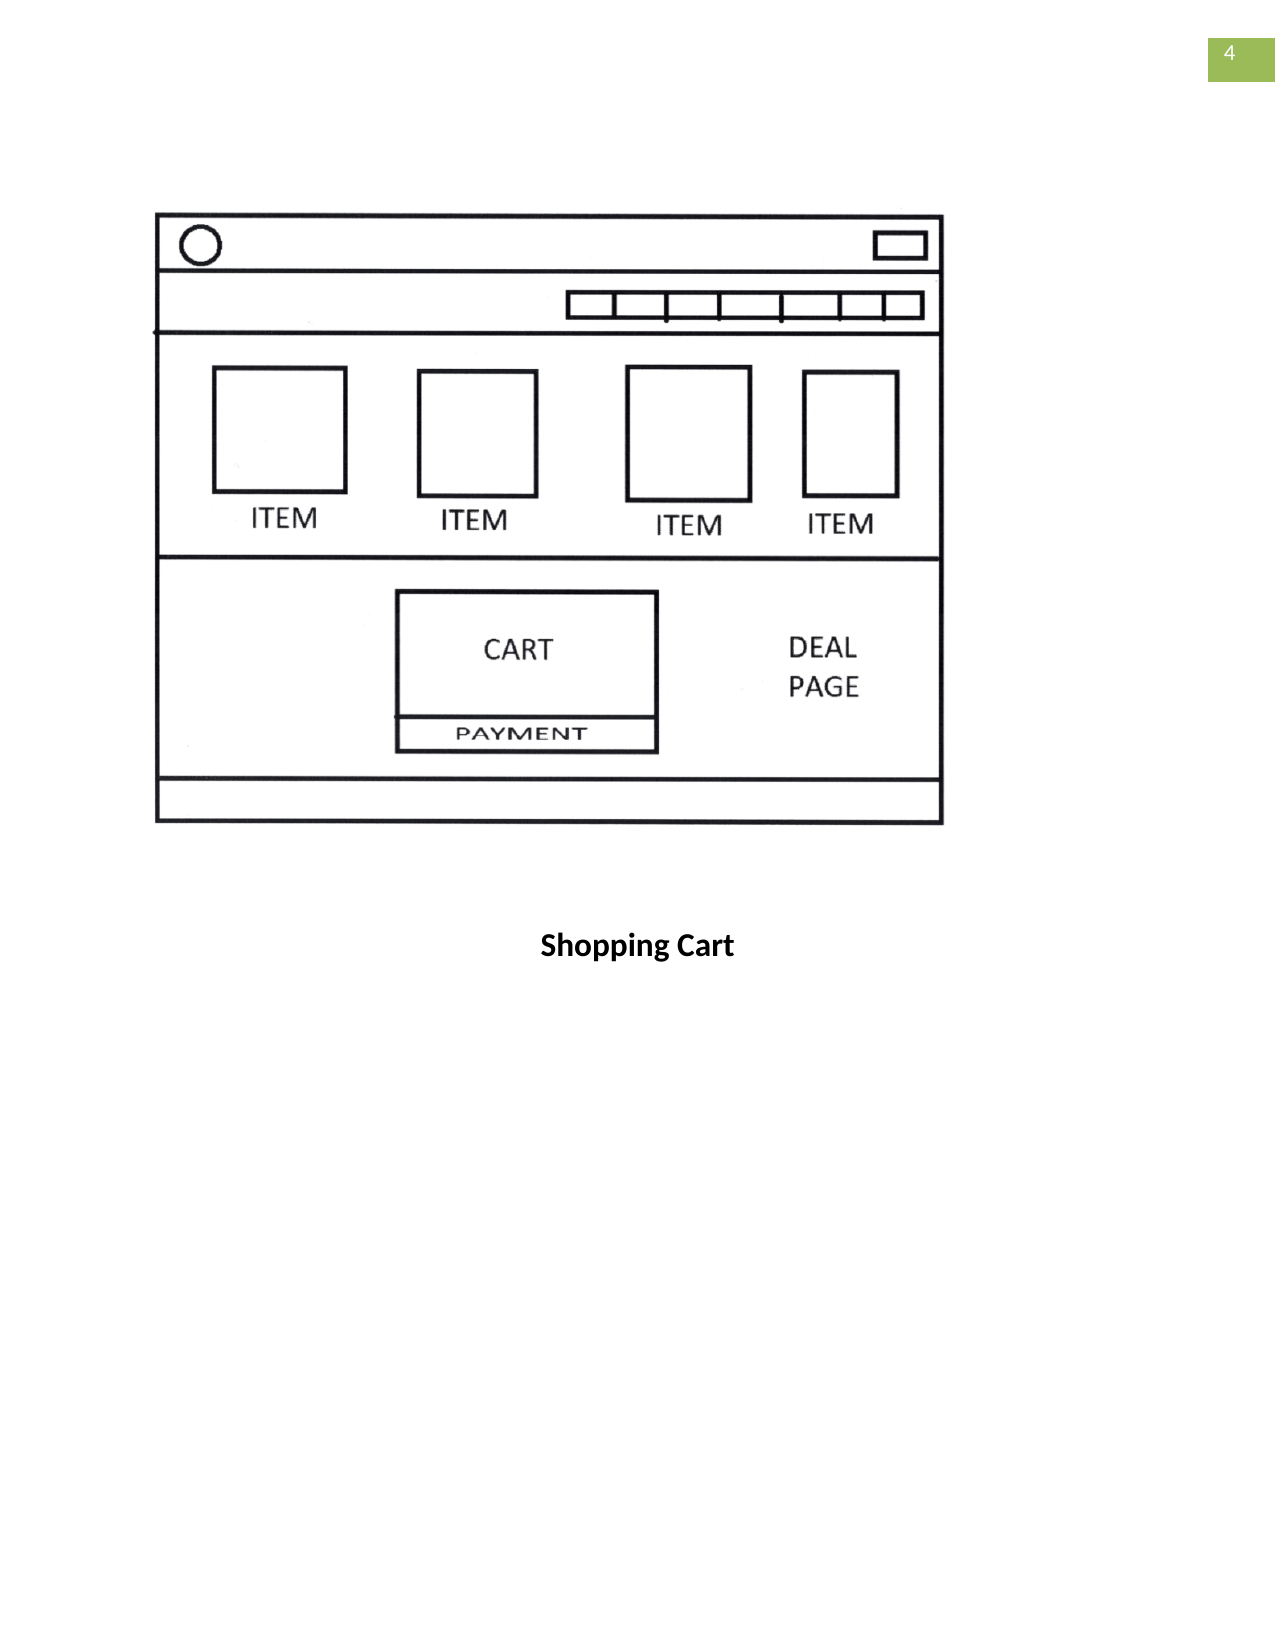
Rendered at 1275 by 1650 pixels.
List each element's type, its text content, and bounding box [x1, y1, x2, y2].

picture [146, 204, 953, 839]
text Shopping Cart [142, 924, 1133, 965]
